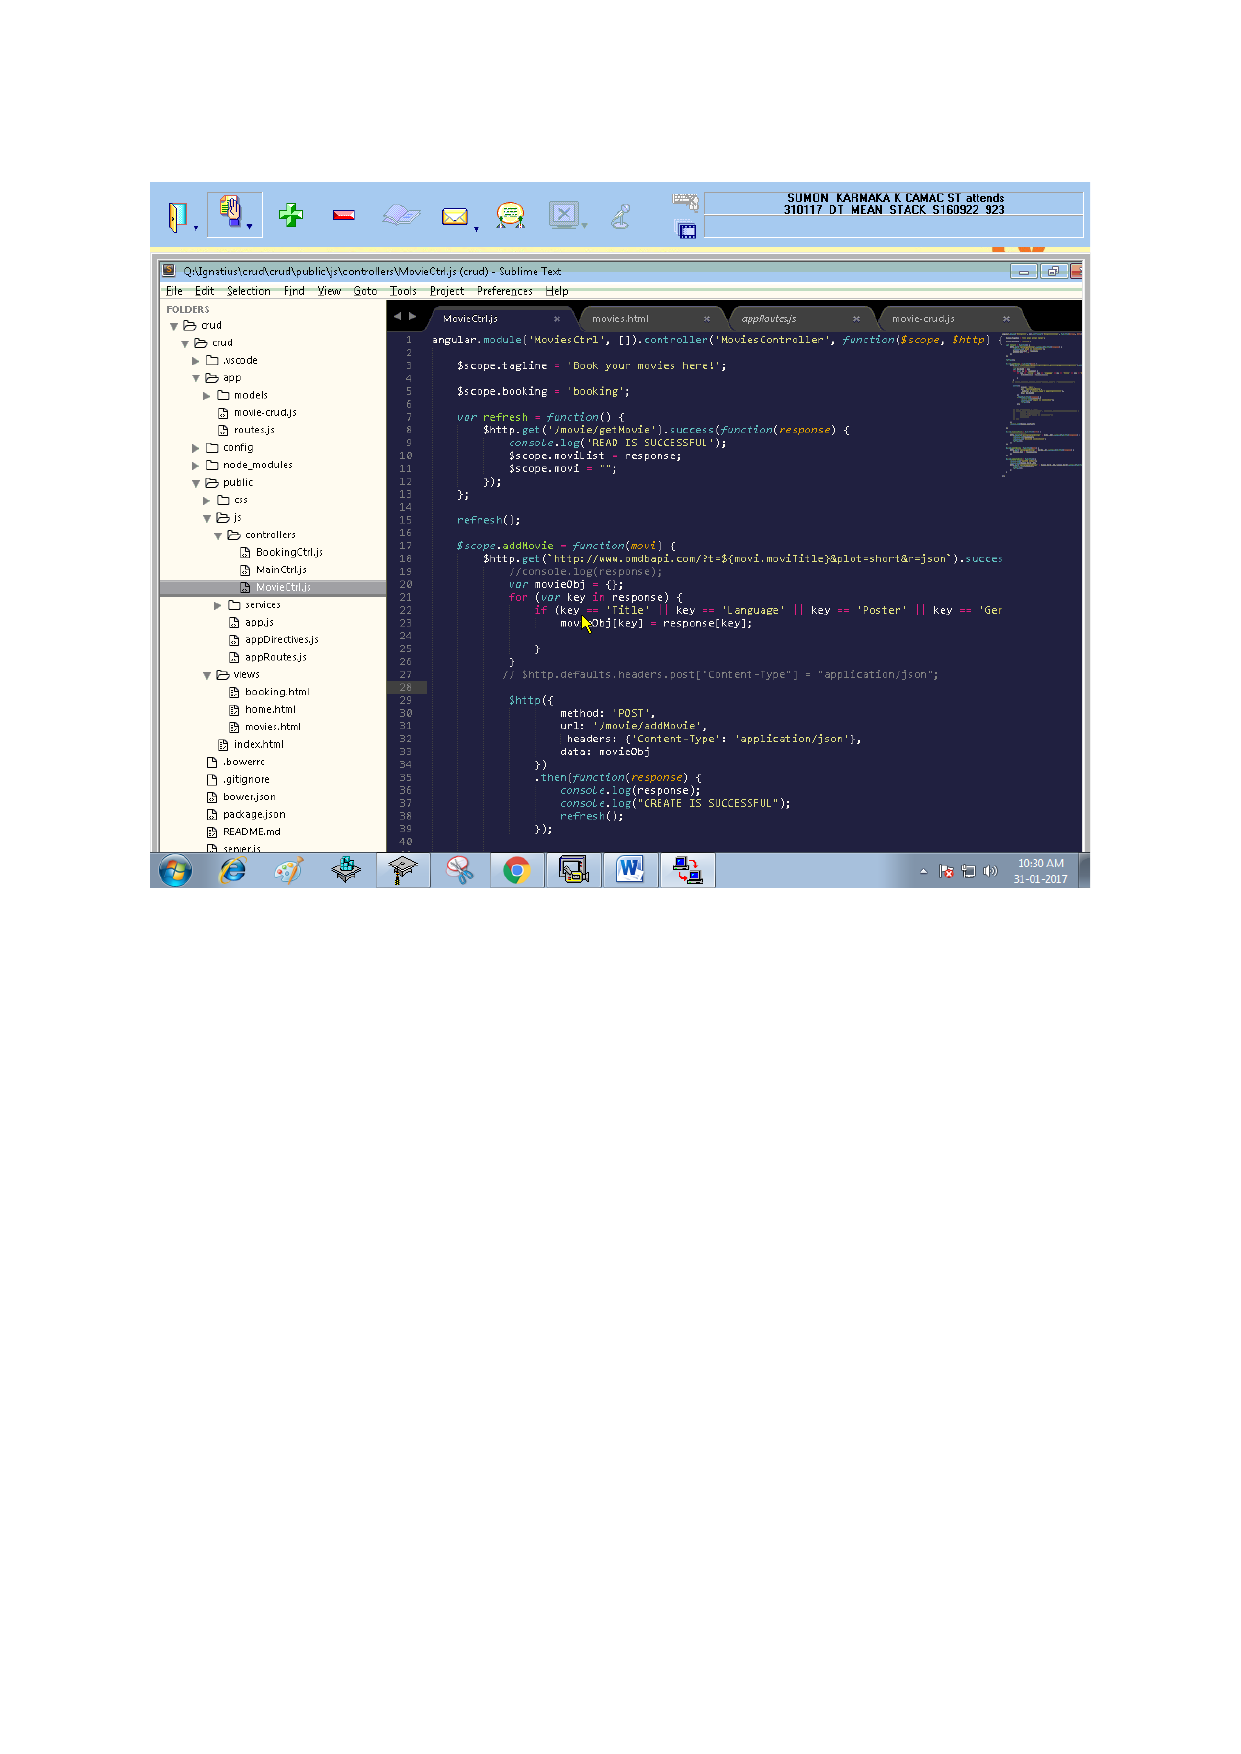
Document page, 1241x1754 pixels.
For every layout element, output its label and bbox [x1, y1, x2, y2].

picture [150, 182, 1091, 888]
